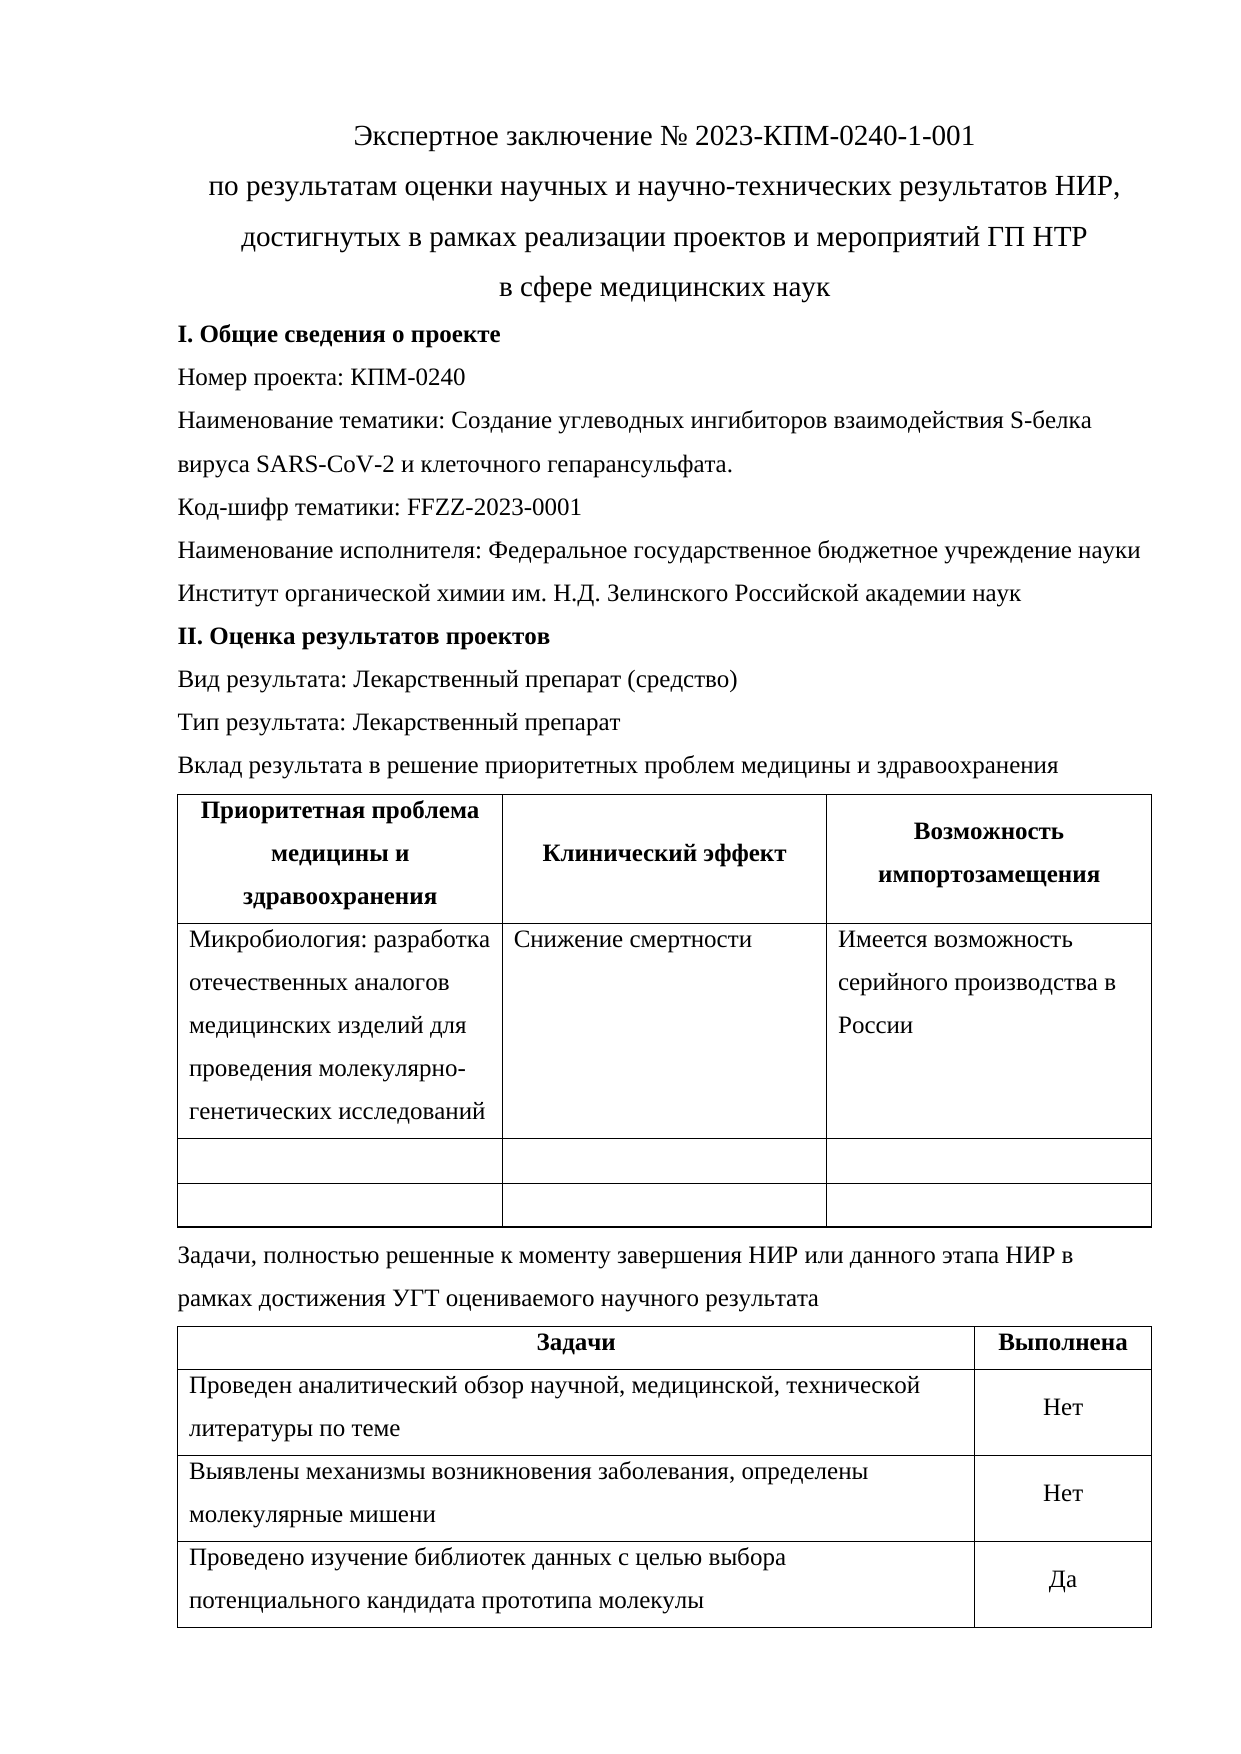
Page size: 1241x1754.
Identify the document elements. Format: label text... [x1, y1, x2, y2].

table_cell [503, 1139, 826, 1182]
table_header Задачи [178, 1327, 974, 1369]
table_cell Снижение смертности [503, 924, 826, 1138]
table_header Приоритетная проблема медицины и здравоохранения [178, 795, 502, 923]
text Вклад результата в решение приоритетных проблем медицины и здравоохранения [177, 751, 1152, 779]
table_cell Проведен аналитический обзор научной, медицинской, технической литературы по теме [178, 1370, 974, 1455]
table_cell [178, 1184, 502, 1226]
table_header Возможность импортозамещения [827, 795, 1151, 923]
table_cell Да [975, 1542, 1151, 1627]
text Задачи, полностью решенные к моменту завершения НИР или данного этапа НИР в рамках достижения УГТ оцениваемого научного результата [177, 1240, 1152, 1312]
text II. Оценка результатов проектов [177, 621, 1152, 650]
text Номер проекта: КПМ-0240 [177, 362, 1152, 391]
text по результатам оценки научных и научно-технических результатов НИР, [177, 168, 1152, 202]
text Экспертное заключение № 2023-КПМ-0240-1-001 [177, 118, 1152, 152]
table_cell Выявлены механизмы возникновения заболевания, определены молекулярные мишени [178, 1456, 974, 1541]
table_cell Нет [975, 1456, 1151, 1541]
table_cell [827, 1139, 1151, 1182]
table_cell [178, 1139, 502, 1182]
table_cell Нет [975, 1370, 1151, 1455]
table_cell Микробиология: разработка отечественных аналогов медицинских изделий для проведения молекулярно-генетических исследований [178, 924, 502, 1138]
text Вид результата: Лекарственный препарат (средство) [177, 664, 1152, 693]
table_header Выполнена [975, 1327, 1151, 1369]
table_header Клинический эффект [503, 795, 826, 923]
table_cell Проведено изучение библиотек данных с целью выбора потенциального кандидата прототипа молекулы [178, 1542, 974, 1627]
table_cell [503, 1184, 826, 1226]
text Наименование исполнителя: Федеральное государственное бюджетное учреждение науки Институт органической химии им. Н.Д. Зелинского Российской академии наук [177, 535, 1152, 607]
text I. Общие сведения о проекте [177, 319, 1152, 348]
text Код-шифр тематики: FFZZ-2023-0001 [177, 492, 1152, 521]
text Наименование тематики: Создание углеводных ингибиторов взаимодействия S-белка вируса SARS-CoV-2 и клеточного гепарансульфата. [177, 406, 1152, 477]
text достигнутых в рамках реализации проектов и мероприятий ГП НТР [177, 219, 1152, 252]
table_cell [827, 1184, 1151, 1226]
text в сфере медицинских наук [177, 269, 1152, 303]
table_cell Имеется возможность серийного производства в России [827, 924, 1151, 1138]
text Тип результата: Лекарственный препарат [177, 707, 1152, 736]
